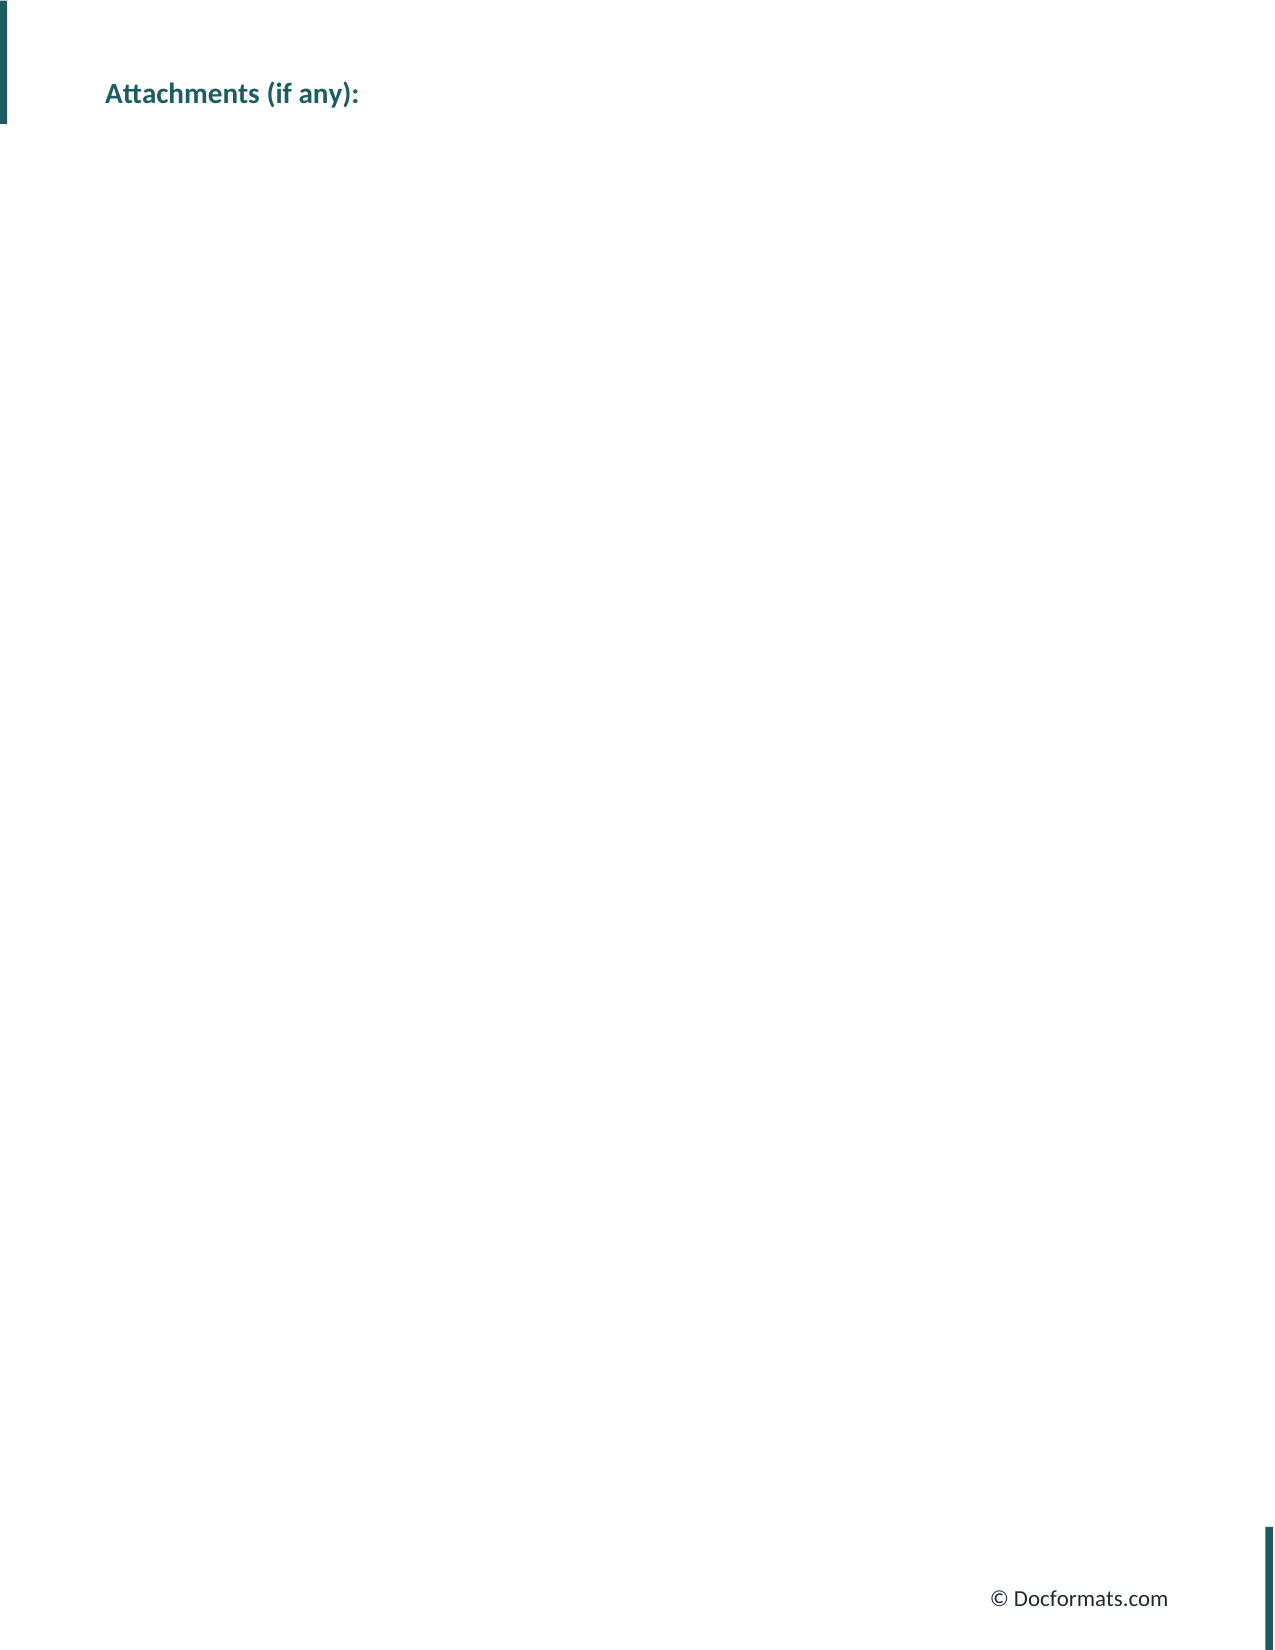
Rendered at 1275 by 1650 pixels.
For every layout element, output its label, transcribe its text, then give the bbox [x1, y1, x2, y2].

text Attachments (if any): [105, 75, 1170, 153]
